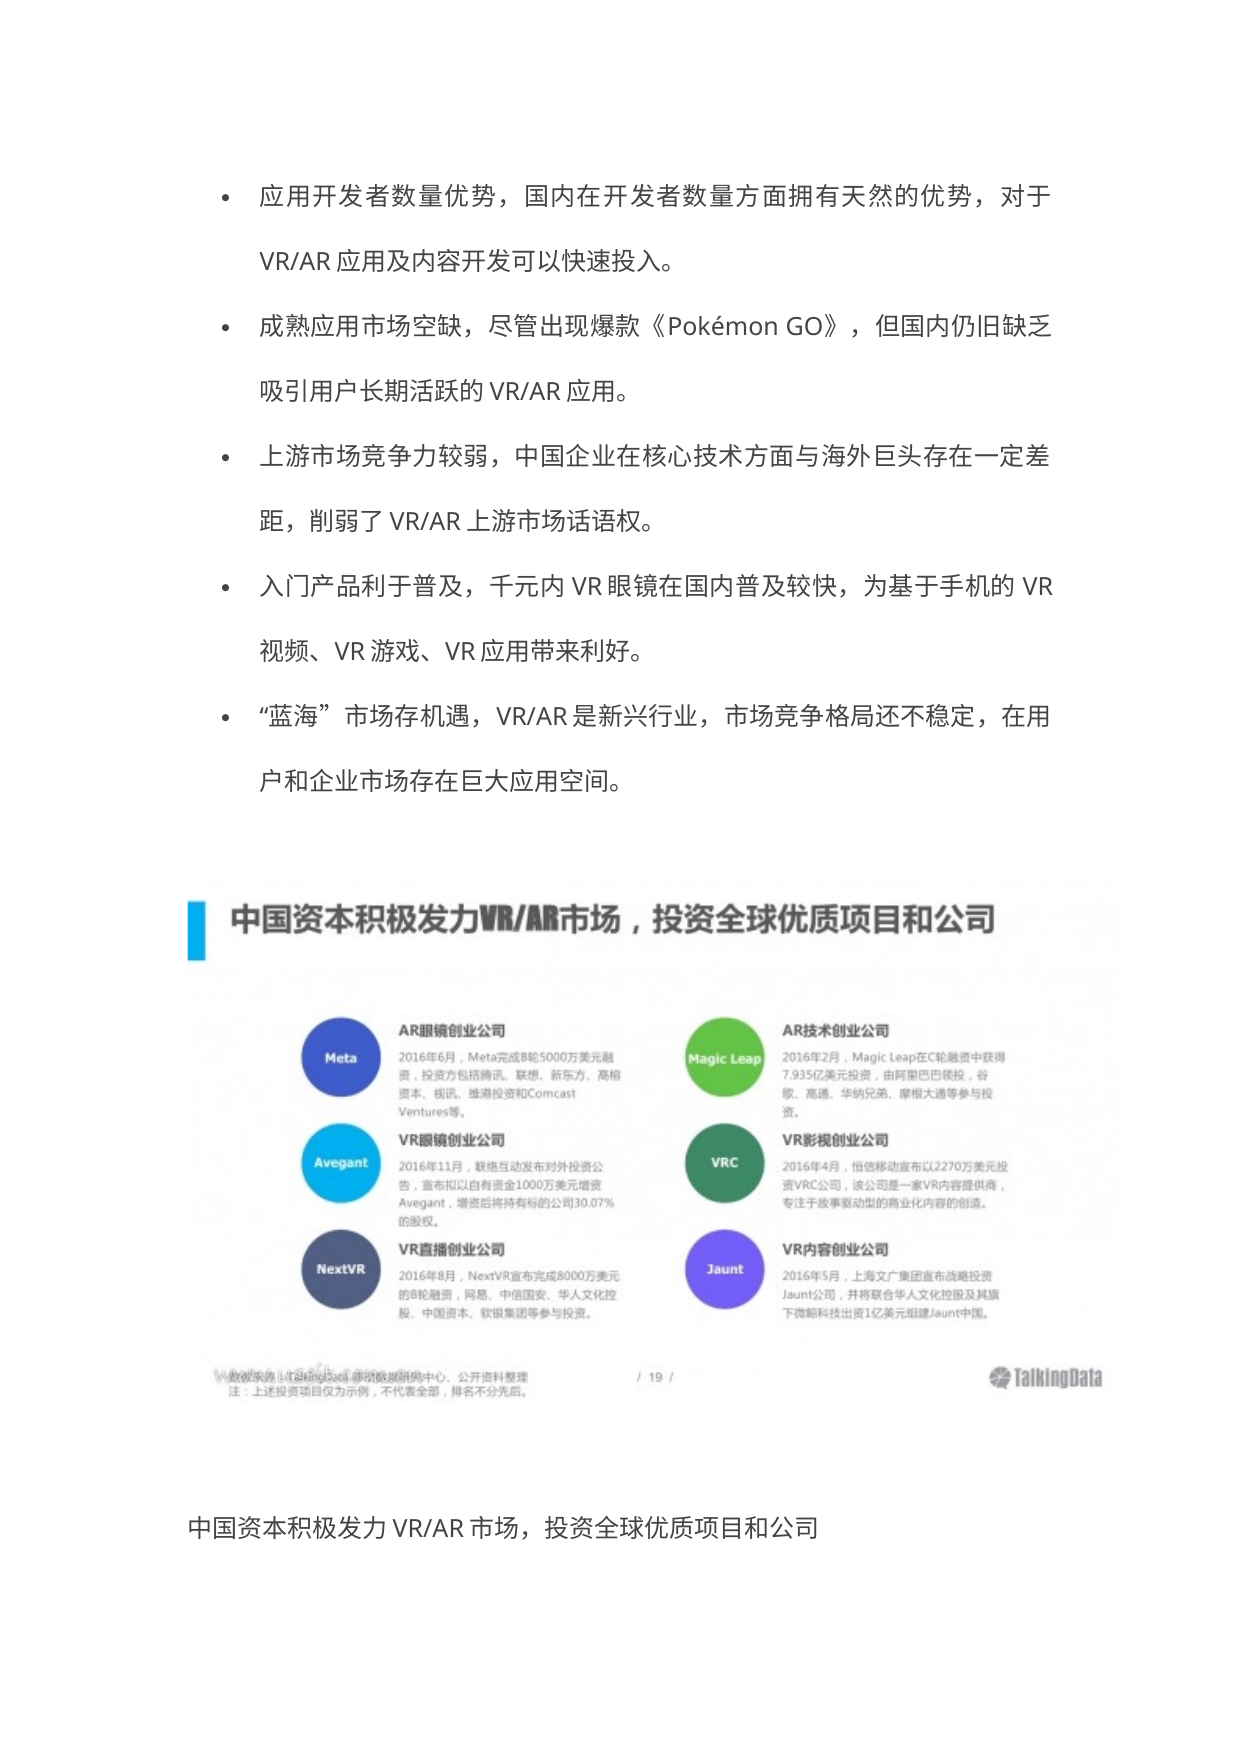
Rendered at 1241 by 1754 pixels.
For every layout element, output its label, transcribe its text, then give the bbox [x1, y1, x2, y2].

list 成熟应用市场空缺，尽管出现爆款《Pokémon GO》，但国内仍旧缺乏吸引用户长期活跃的VR/AR应用。 [222, 292, 1053, 422]
list 上游市场竞争力较弱，中国企业在核心技术方面与海外巨头存在一定差距，削弱了VR/AR上游市场话语权。 [222, 422, 1053, 552]
list 入门产品利于普及，千元内VR眼镜在国内普及较快，为基于手机的VR视频、VR游戏、VR应用带来利好。 [222, 552, 1053, 682]
picture [187, 877, 1124, 1404]
text 中国资本积极发力VR/AR市场，投资全球优质项目和公司 [187, 1404, 1053, 1559]
list 应用开发者数量优势，国内在开发者数量方面拥有天然的优势，对于VR/AR应用及内容开发可以快速投入。 [222, 162, 1053, 292]
list “蓝海”市场存机遇，VR/AR是新兴行业，市场竞争格局还不稳定，在用户和企业市场存在巨大应用空间。 [222, 682, 1053, 812]
